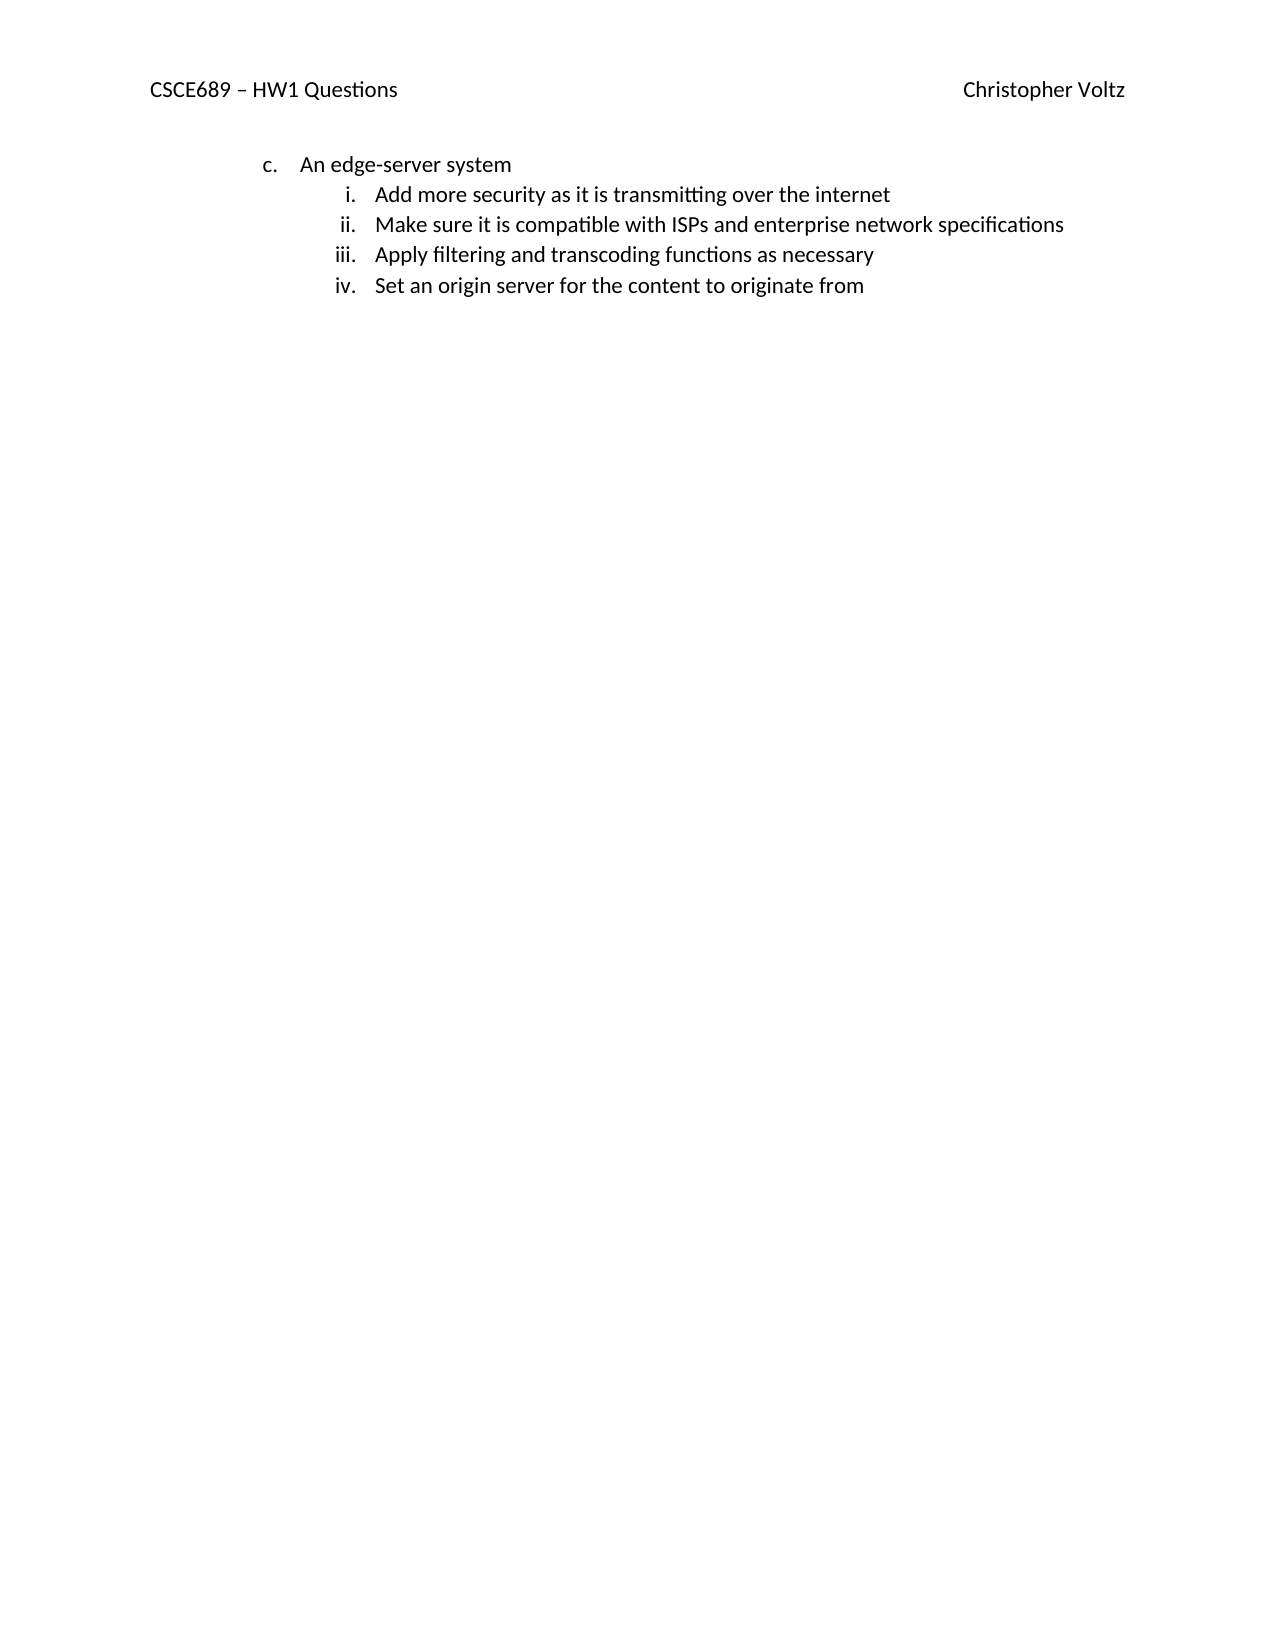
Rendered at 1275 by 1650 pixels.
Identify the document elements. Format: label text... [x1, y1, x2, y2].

list An edge-server system [262, 150, 1125, 178]
list Make sure it is compatible with ISPs and enterprise network specifications [356, 210, 1125, 238]
list Apply filtering and transcoding functions as necessary [356, 241, 1125, 269]
list Set an origin server for the content to originate from [356, 271, 1125, 299]
list Add more security as it is transmitting over the internet [356, 180, 1125, 208]
